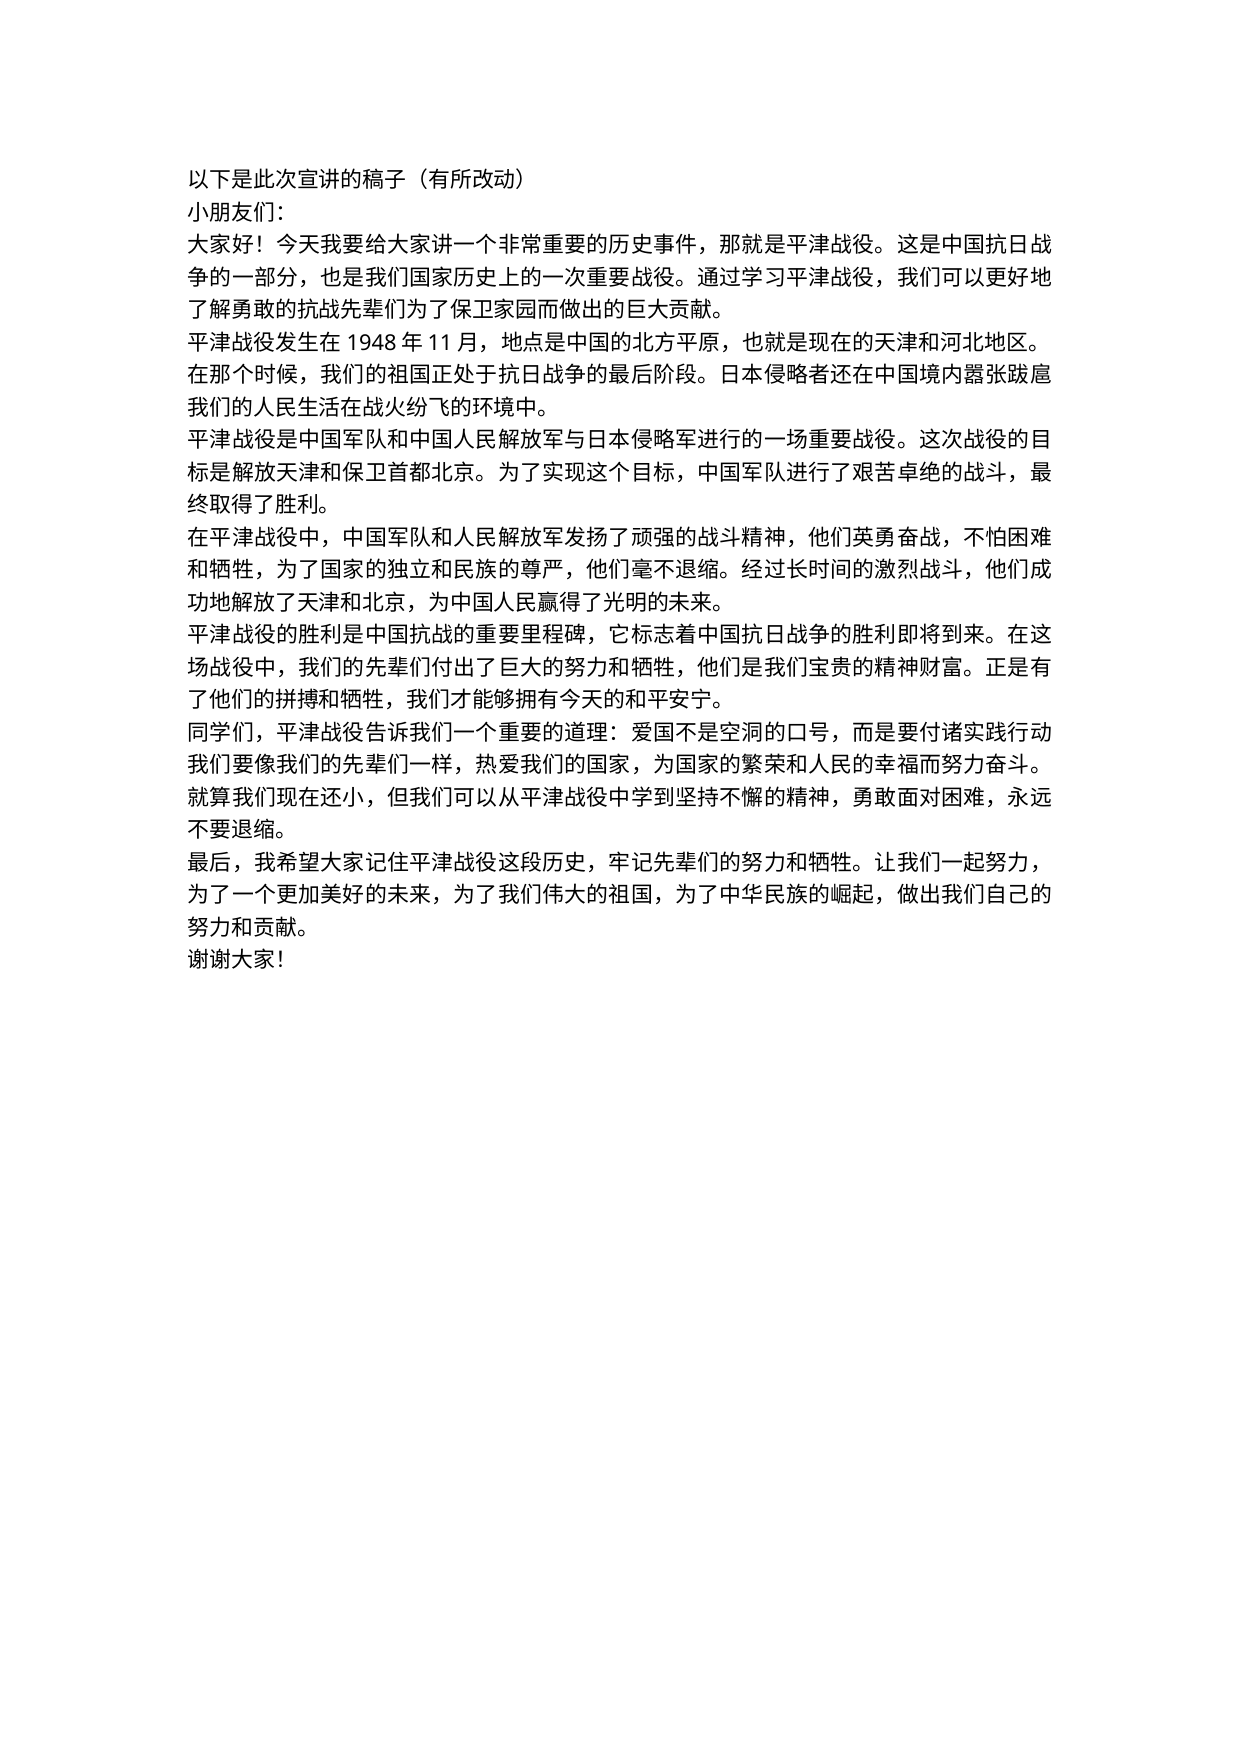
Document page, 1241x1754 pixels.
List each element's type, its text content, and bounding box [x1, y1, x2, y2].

text 以下是此次宣讲的稿子（有所改动） [187, 162, 1053, 194]
text 大家好！今天我要给大家讲一个非常重要的历史事件，那就是平津战役。这是中国抗日战争的一部分，也是我们国家历史上的一次重要战役。通过学习平津战役，我们可以更好地了解勇敢的抗战先辈们为了保卫家园而做出的巨大贡献。 [187, 227, 1053, 324]
text 在平津战役中，中国军队和人民解放军发扬了顽强的战斗精神，他们英勇奋战，不怕困难和牺牲，为了国家的独立和民族的尊严，他们毫不退缩。经过长时间的激烈战斗，他们成功地解放了天津和北京，为中国人民赢得了光明的未来。 [187, 519, 1053, 617]
text 同学们，平津战役告诉我们一个重要的道理：爱国不是空洞的口号，而是要付诸实践行动。我们要像我们的先辈们一样，热爱我们的国家，为国家的繁荣和人民的幸福而努力奋斗。就算我们现在还小，但我们可以从平津战役中学到坚持不懈的精神，勇敢面对困难，永远不要退缩。 [187, 714, 1053, 844]
text 谢谢大家！ [187, 942, 1053, 974]
text 平津战役的胜利是中国抗战的重要里程碑，它标志着中国抗日战争的胜利即将到来。在这场战役中，我们的先辈们付出了巨大的努力和牺牲，他们是我们宝贵的精神财富。正是有了他们的拼搏和牺牲，我们才能够拥有今天的和平安宁。 [187, 617, 1053, 714]
text 最后，我希望大家记住平津战役这段历史，牢记先辈们的努力和牺牲。让我们一起努力，为了一个更加美好的未来，为了我们伟大的祖国，为了中华民族的崛起，做出我们自己的努力和贡献。 [187, 844, 1053, 942]
text 平津战役是中国军队和中国人民解放军与日本侵略军进行的一场重要战役。这次战役的目标是解放天津和保卫首都北京。为了实现这个目标，中国军队进行了艰苦卓绝的战斗，最终取得了胜利。 [187, 422, 1053, 519]
text 平津战役发生在1948年11月，地点是中国的北方平原，也就是现在的天津和河北地区。在那个时候，我们的祖国正处于抗日战争的最后阶段。日本侵略者还在中国境内嚣张跋扈，我们的人民生活在战火纷飞的环境中。 [187, 324, 1053, 422]
text 小朋友们： [187, 194, 1053, 227]
